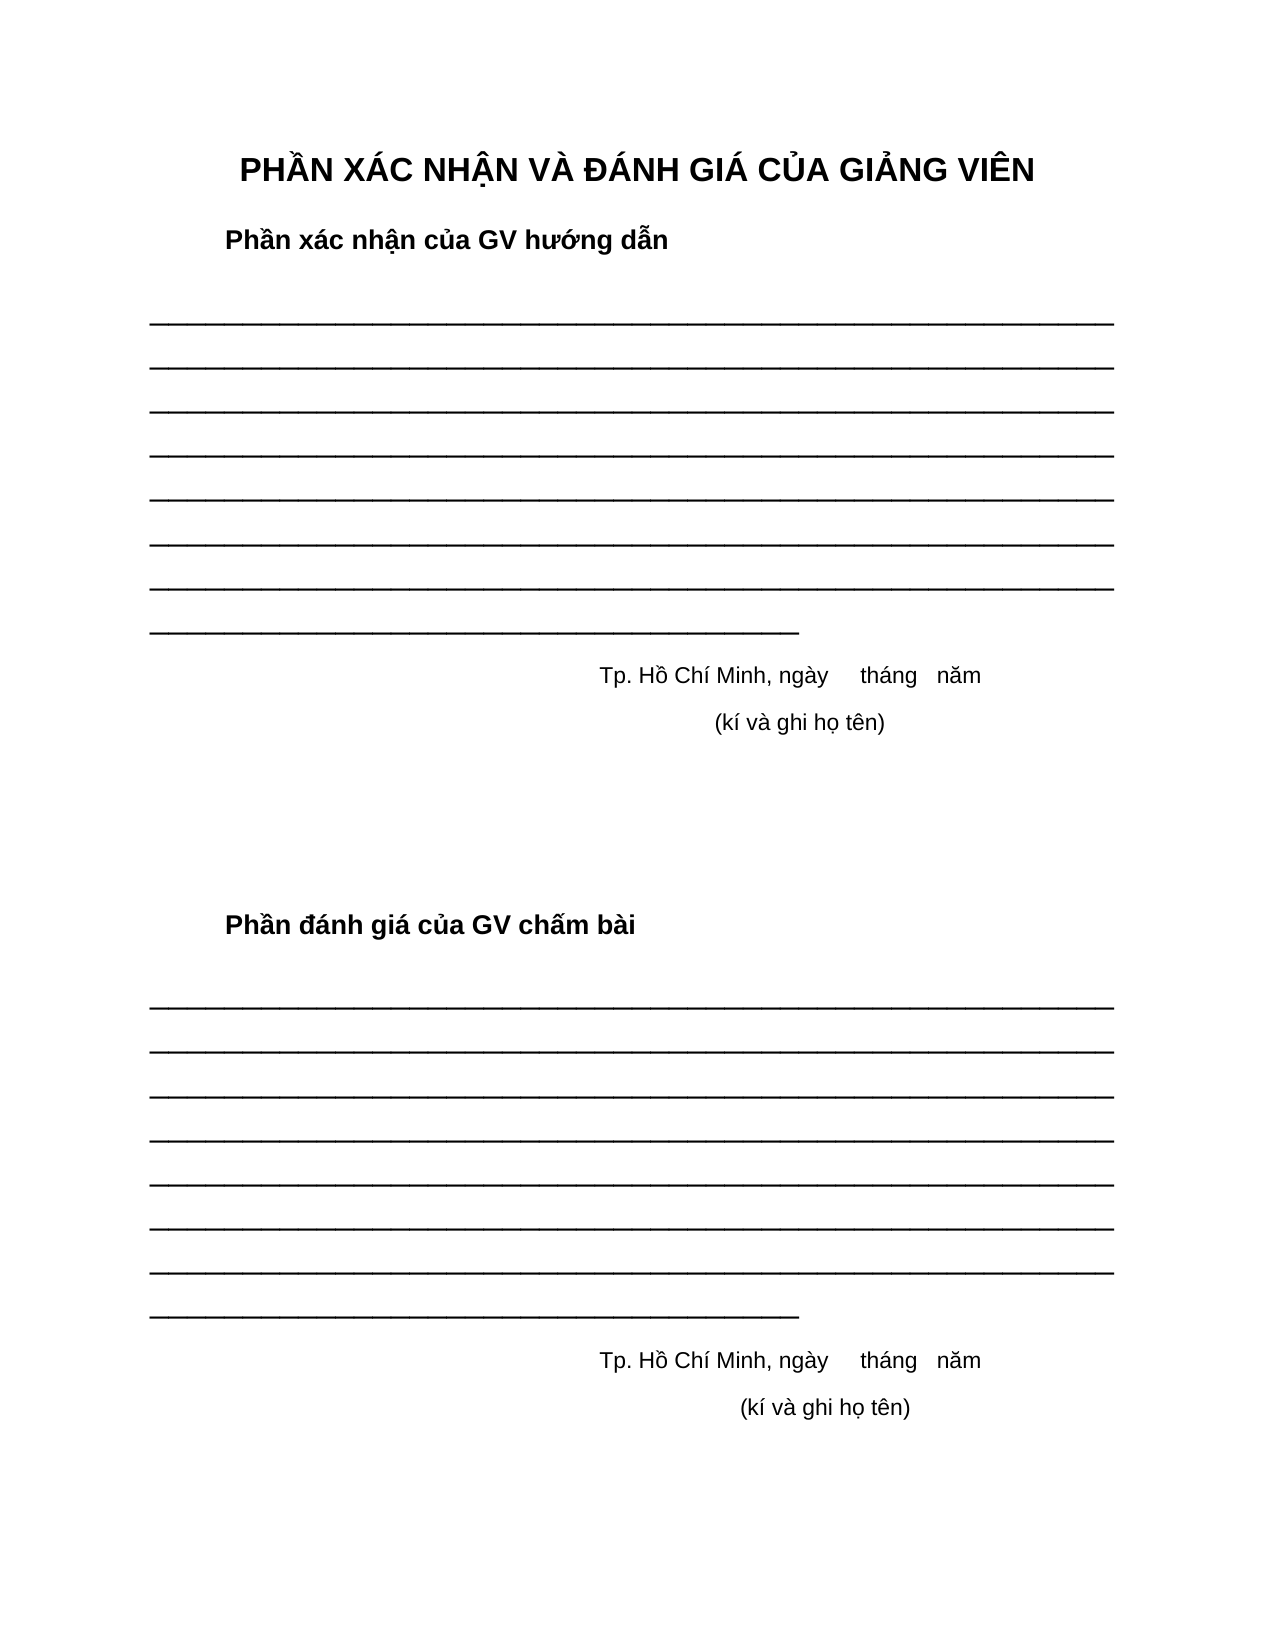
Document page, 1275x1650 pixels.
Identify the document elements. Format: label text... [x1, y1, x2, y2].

text Phần xác nhận của GV hướng dẫn [150, 224, 1125, 256]
text _______________________________________________________________________________________________________________________________________________________________________________________________________________________________________________________________________________________________________________________________________________________________________________________________________________ [150, 972, 1125, 1320]
text Tp. Hồ Chí Minh, ngày tháng năm [150, 1347, 1125, 1373]
text (kí và ghi họ tên) [150, 709, 1125, 735]
text (kí và ghi họ tên) [450, 1393, 1125, 1420]
text Tp. Hồ Chí Minh, ngày tháng năm [150, 662, 1125, 688]
text PHẦN XÁC NHẬN VÀ ĐÁNH GIÁ CỦA GIẢNG VIÊN [150, 150, 1125, 188]
text _______________________________________________________________________________________________________________________________________________________________________________________________________________________________________________________________________________________________________________________________________________________________________________________________________________ [150, 288, 1125, 635]
text Phần đánh giá của GV chấm bài [150, 909, 1125, 940]
